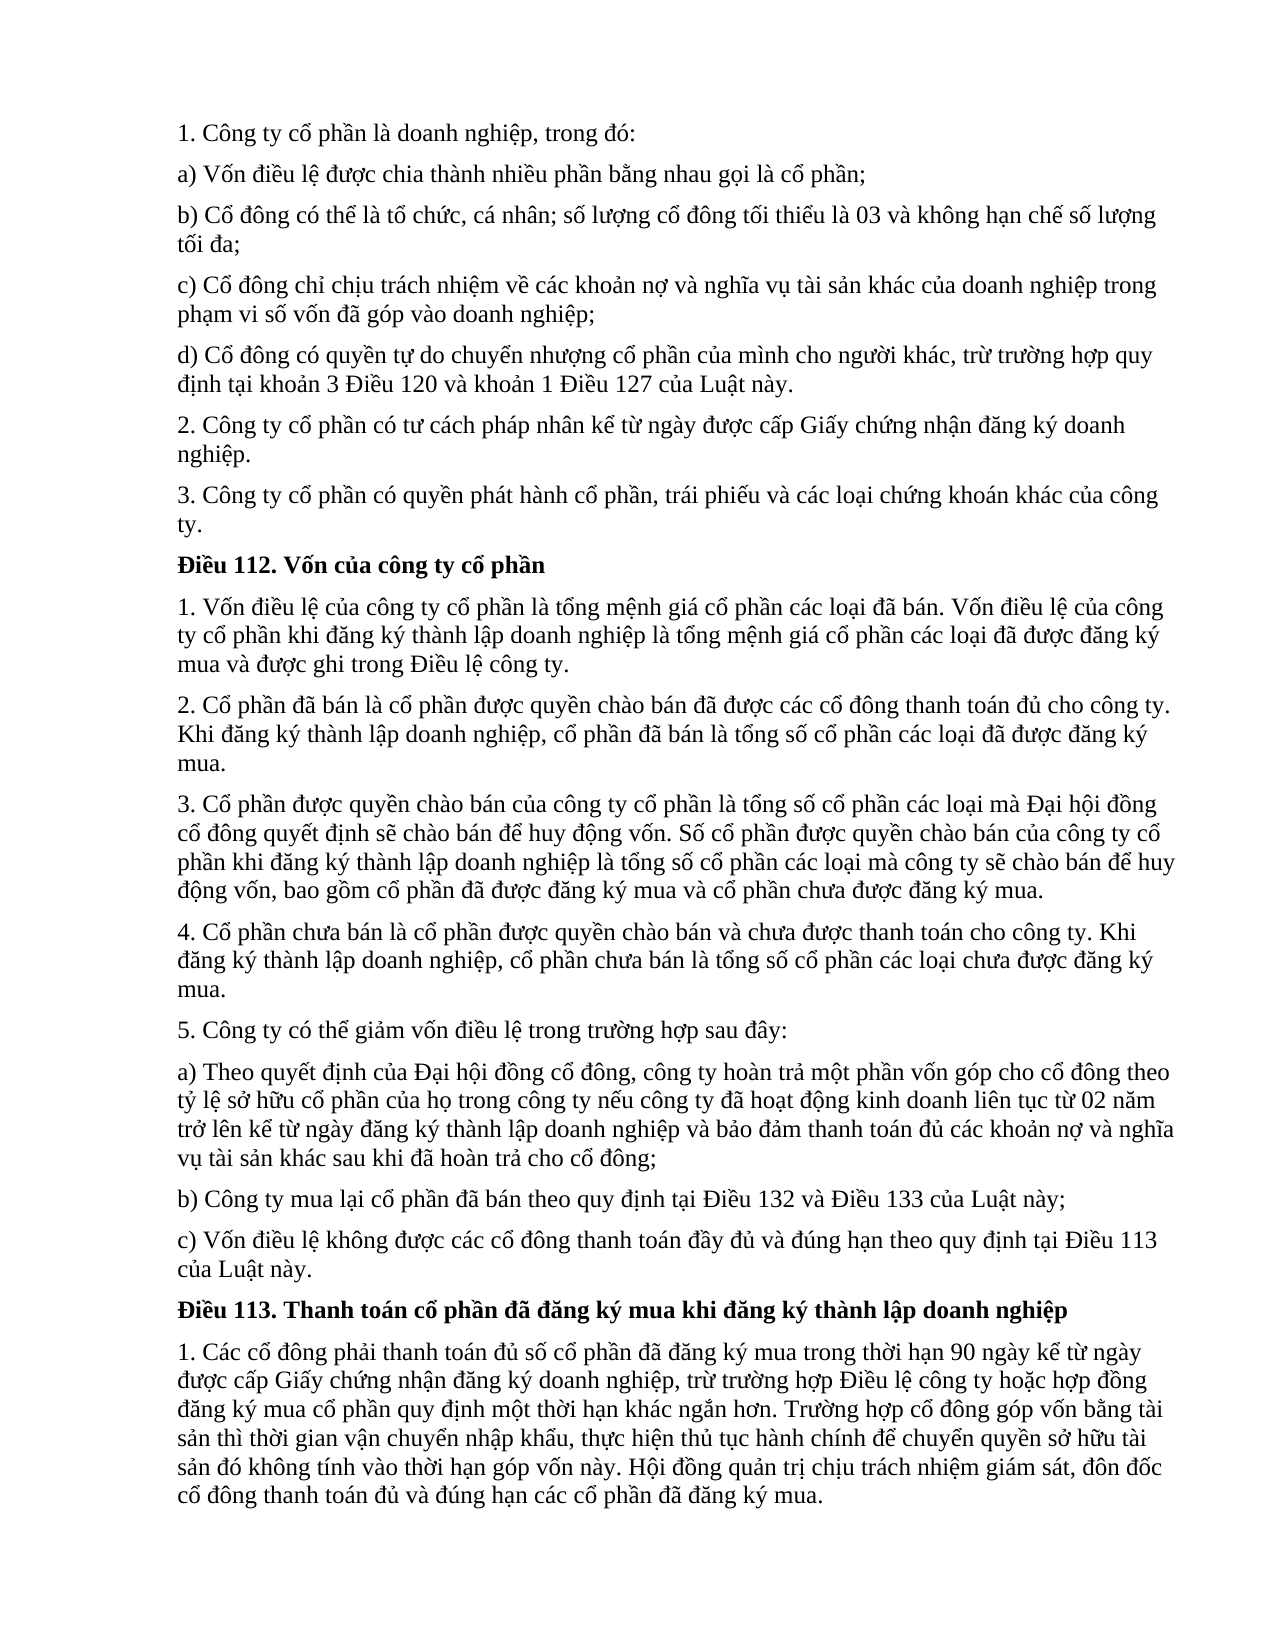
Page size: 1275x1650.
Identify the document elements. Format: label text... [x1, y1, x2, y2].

text 5. Công ty có thể giảm vốn điều lệ trong trường hợp sau đây: [177, 1016, 1186, 1044]
text 1. Công ty cổ phần là doanh nghiệp, trong đó: [177, 118, 1186, 147]
text 2. Cổ phần đã bán là cổ phần được quyền chào bán đã được các cổ đông thanh toán đủ cho công ty. Khi đăng ký thành lập doanh nghiệp, cổ phần đã bán là tổng số cổ phần các loại đã được đăng ký mua. [177, 691, 1186, 777]
text 1. Vốn điều lệ của công ty cổ phần là tổng mệnh giá cổ phần các loại đã bán. Vốn điều lệ của công ty cổ phần khi đăng ký thành lập doanh nghiệp là tổng mệnh giá cổ phần các loại đã được đăng ký mua và được ghi trong Điều lệ công ty. [177, 592, 1186, 678]
text 1. Các cổ đông phải thanh toán đủ số cổ phần đã đăng ký mua trong thời hạn 90 ngày kể từ ngày được cấp Giấy chứng nhận đăng ký doanh nghiệp, trừ trường hợp Điều lệ công ty hoặc hợp đồng đăng ký mua cổ phần quy định một thời hạn khác ngắn hơn. Trường hợp cổ đông góp vốn bằng tài sản thì thời gian vận chuyển nhập khẩu, thực hiện thủ tục hành chính để chuyển quyền sở hữu tài sản đó không tính vào thời hạn góp vốn này. Hội đồng quản trị chịu trách nhiệm giám sát, đôn đốc cổ đông thanh toán đủ và đúng hạn các cổ phần đã đăng ký mua. [177, 1337, 1186, 1509]
text 4. Cổ phần chưa bán là cổ phần được quyền chào bán và chưa được thanh toán cho công ty. Khi đăng ký thành lập doanh nghiệp, cổ phần chưa bán là tổng số cổ phần các loại chưa được đăng ký mua. [177, 917, 1186, 1003]
text Điều 112. Vốn của công ty cổ phần [177, 551, 1186, 579]
text b) Công ty mua lại cổ phần đã bán theo quy định tại Điều 132 và Điều 133 của Luật này; [177, 1184, 1186, 1213]
text 2. Công ty cổ phần có tư cách pháp nhân kể từ ngày được cấp Giấy chứng nhận đăng ký doanh nghiệp. [177, 411, 1186, 468]
text b) Cổ đông có thể là tổ chức, cá nhân; số lượng cổ đông tối thiểu là 03 và không hạn chế số lượng tối đa; [177, 201, 1186, 258]
text a) Vốn điều lệ được chia thành nhiều phần bằng nhau gọi là cổ phần; [177, 159, 1186, 188]
text 3. Cổ phần được quyền chào bán của công ty cổ phần là tổng số cổ phần các loại mà Đại hội đồng cổ đông quyết định sẽ chào bán để huy động vốn. Số cổ phần được quyền chào bán của công ty cổ phần khi đăng ký thành lập doanh nghiệp là tổng số cổ phần các loại mà công ty sẽ chào bán để huy động vốn, bao gồm cổ phần đã được đăng ký mua và cổ phần chưa được đăng ký mua. [177, 789, 1186, 904]
text d) Cổ đông có quyền tự do chuyển nhượng cổ phần của mình cho người khác, trừ trường hợp quy định tại khoản 3 Điều 120 và khoản 1 Điều 127 của Luật này. [177, 341, 1186, 398]
text c) Vốn điều lệ không được các cổ đông thanh toán đầy đủ và đúng hạn theo quy định tại Điều 113 của Luật này. [177, 1226, 1186, 1283]
text 3. Công ty cổ phần có quyền phát hành cổ phần, trái phiếu và các loại chứng khoán khác của công ty. [177, 481, 1186, 538]
text c) Cổ đông chỉ chịu trách nhiệm về các khoản nợ và nghĩa vụ tài sản khác của doanh nghiệp trong phạm vi số vốn đã góp vào doanh nghiệp; [177, 271, 1186, 328]
text Điều 113. Thanh toán cổ phần đã đăng ký mua khi đăng ký thành lập doanh nghiệp [177, 1296, 1186, 1324]
text a) Theo quyết định của Đại hội đồng cổ đông, công ty hoàn trả một phần vốn góp cho cổ đông theo tỷ lệ sở hữu cổ phần của họ trong công ty nếu công ty đã hoạt động kinh doanh liên tục từ 02 năm trở lên kể từ ngày đăng ký thành lập doanh nghiệp và bảo đảm thanh toán đủ các khoản nợ và nghĩa vụ tài sản khác sau khi đã hoàn trả cho cổ đông; [177, 1057, 1186, 1172]
